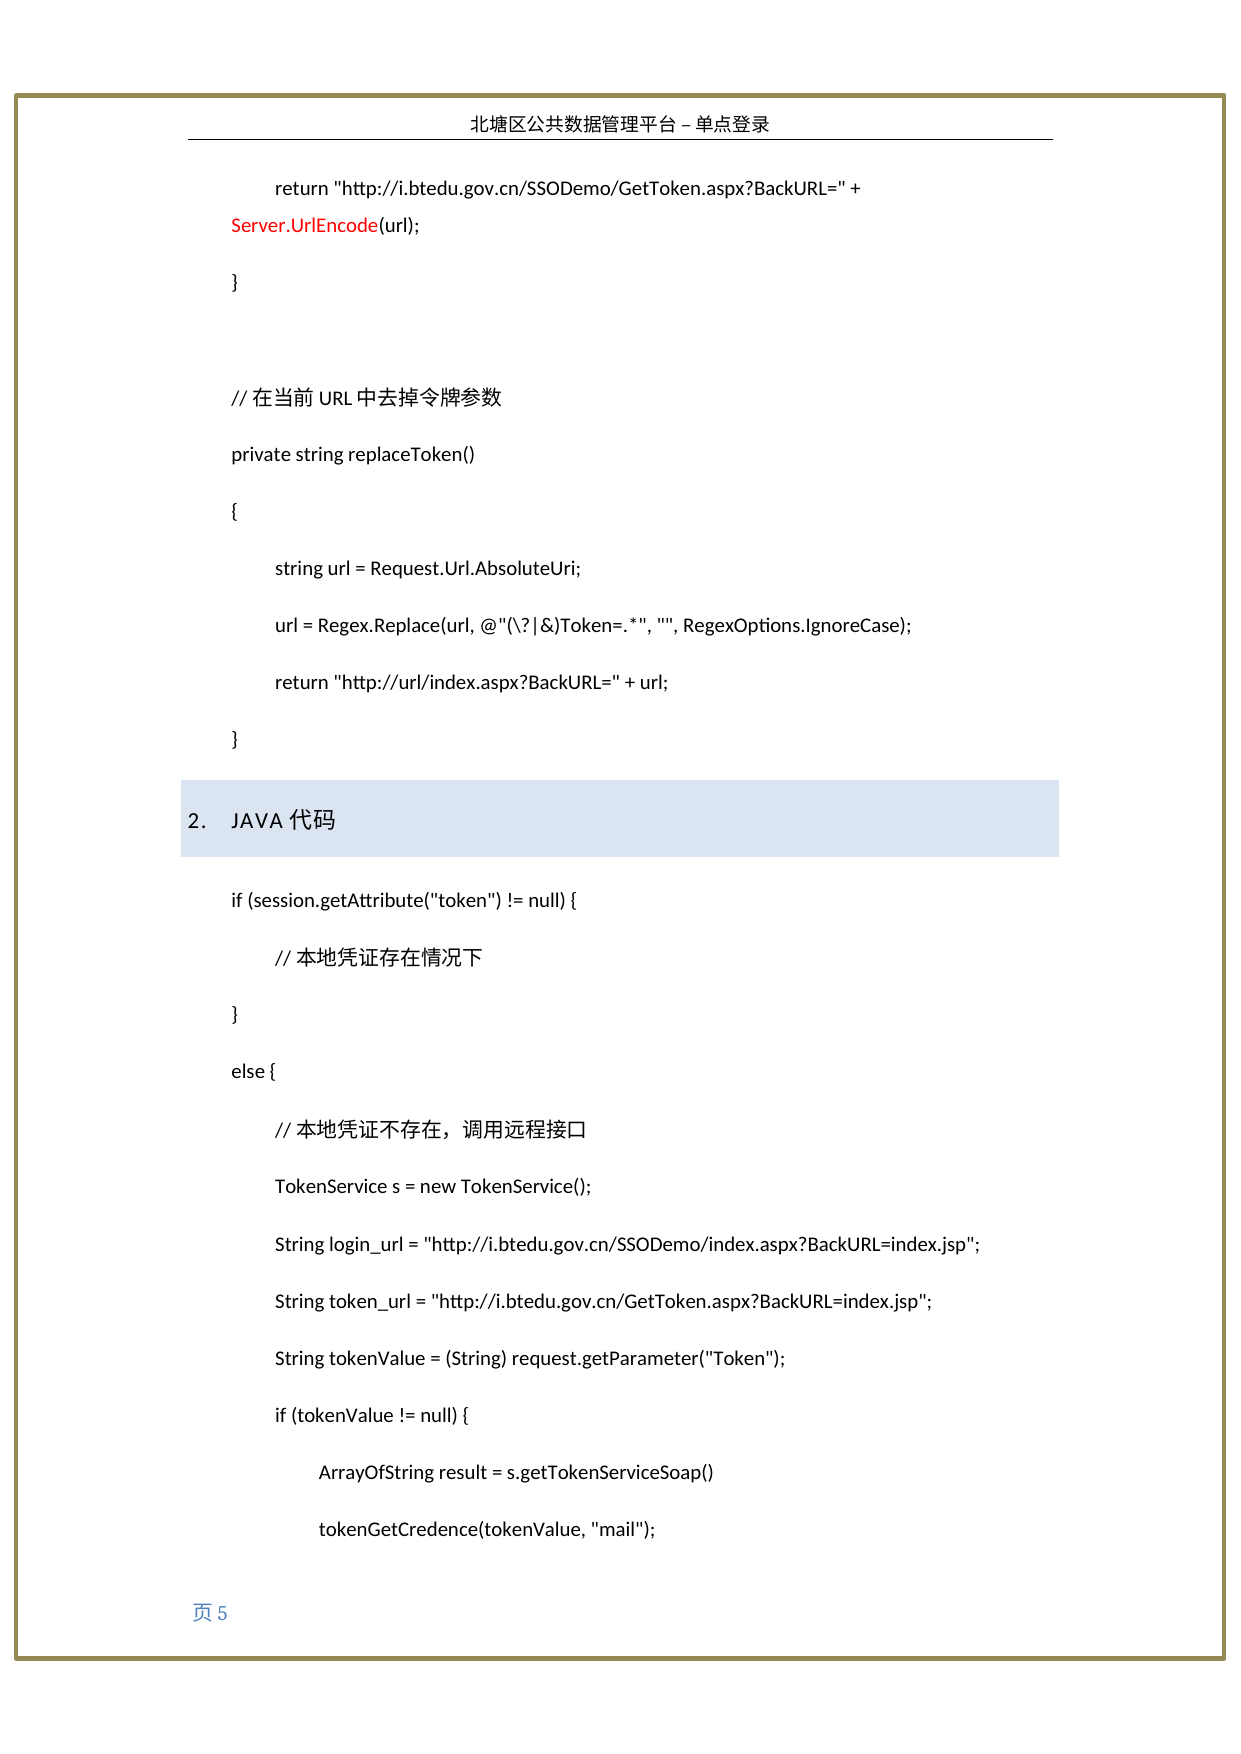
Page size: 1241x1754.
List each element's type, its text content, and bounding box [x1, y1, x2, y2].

text return "http://url/index.aspx?BackURL=" + url; [231, 666, 1053, 698]
text String login_url = "http://i.btedu.gov.cn/SSODemo/index.aspx?BackURL=index.jsp"; [231, 1227, 1053, 1260]
text } [187, 723, 1053, 755]
text } [231, 998, 1053, 1031]
subtitle Java代码 [188, 786, 1053, 851]
text return "http://i.btedu.gov.cn/SSODemo/GetToken.aspx?BackURL=" + Server.UrlEncode(url); [231, 171, 1053, 241]
text ArrayOfString result = s.getTokenServiceSoap() [275, 1456, 1053, 1488]
text private string replaceToken() [231, 437, 1053, 470]
text else { [231, 1055, 1053, 1088]
text // 在当前URL中去掉令牌参数 [231, 380, 1053, 412]
text { [231, 494, 1053, 527]
text url = Regex.Replace(url, @"(\?|&)Token=.*", "", RegexOptions.IgnoreCase); [231, 609, 1053, 641]
text if (tokenValue != null) { [231, 1398, 1053, 1431]
text String tokenValue = (String) request.getParameter("Token"); [231, 1341, 1053, 1374]
text String token_url = "http://i.btedu.gov.cn/GetToken.aspx?BackURL=index.jsp"; [231, 1284, 1053, 1317]
text string url = Request.Url.AbsoluteUri; [231, 552, 1053, 584]
text tokenGetCredence(tokenValue, "mail"); [275, 1513, 1053, 1545]
text // 本地凭证存在情况下 [231, 940, 1053, 973]
text TokenService s = new TokenService(); [231, 1170, 1053, 1203]
text } [231, 266, 1053, 298]
text if (session.getAttribute("token") != null) { [231, 883, 1053, 916]
text // 本地凭证不存在，调用远程接口 [231, 1112, 1053, 1145]
